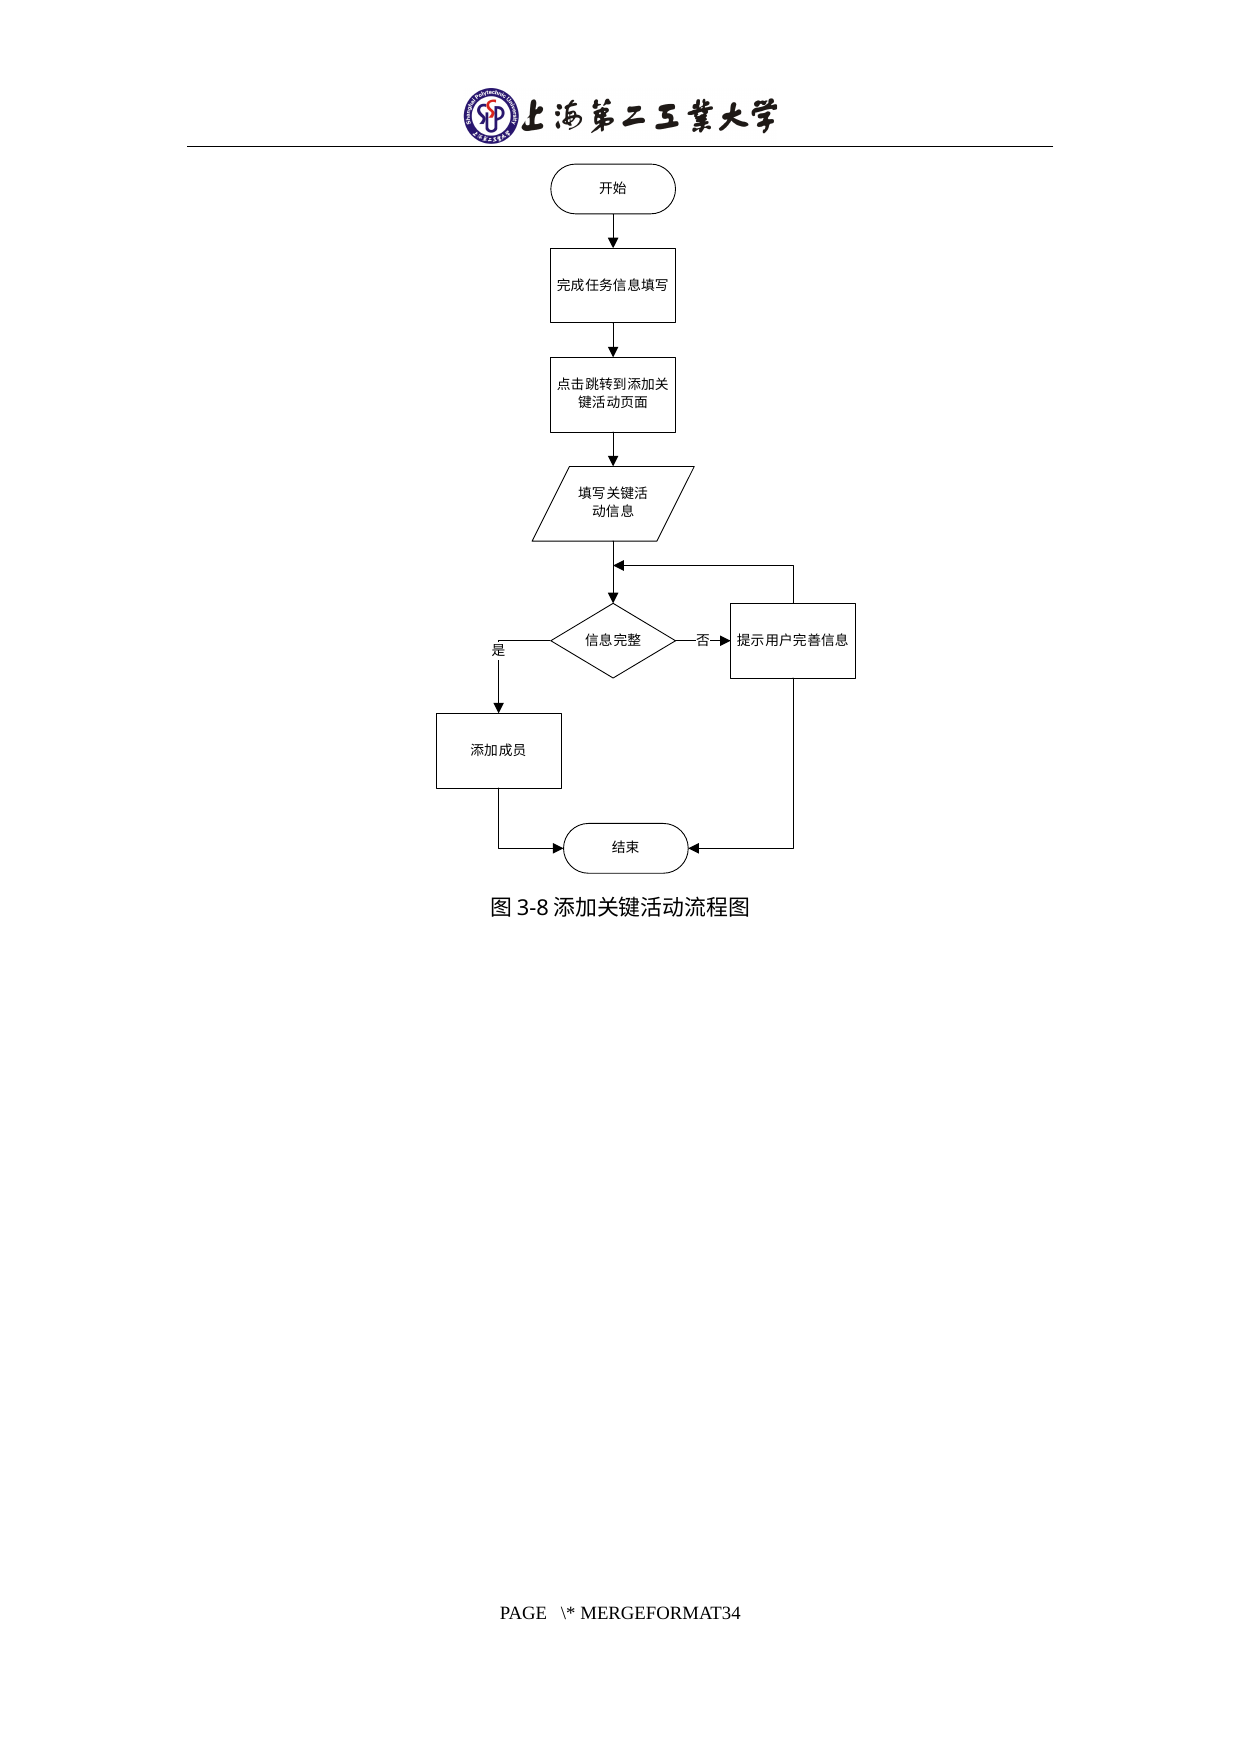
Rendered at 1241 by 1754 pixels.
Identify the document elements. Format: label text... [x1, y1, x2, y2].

picture [463, 88, 778, 144]
text 图3-8添加关键活动流程图 [187, 889, 1053, 923]
